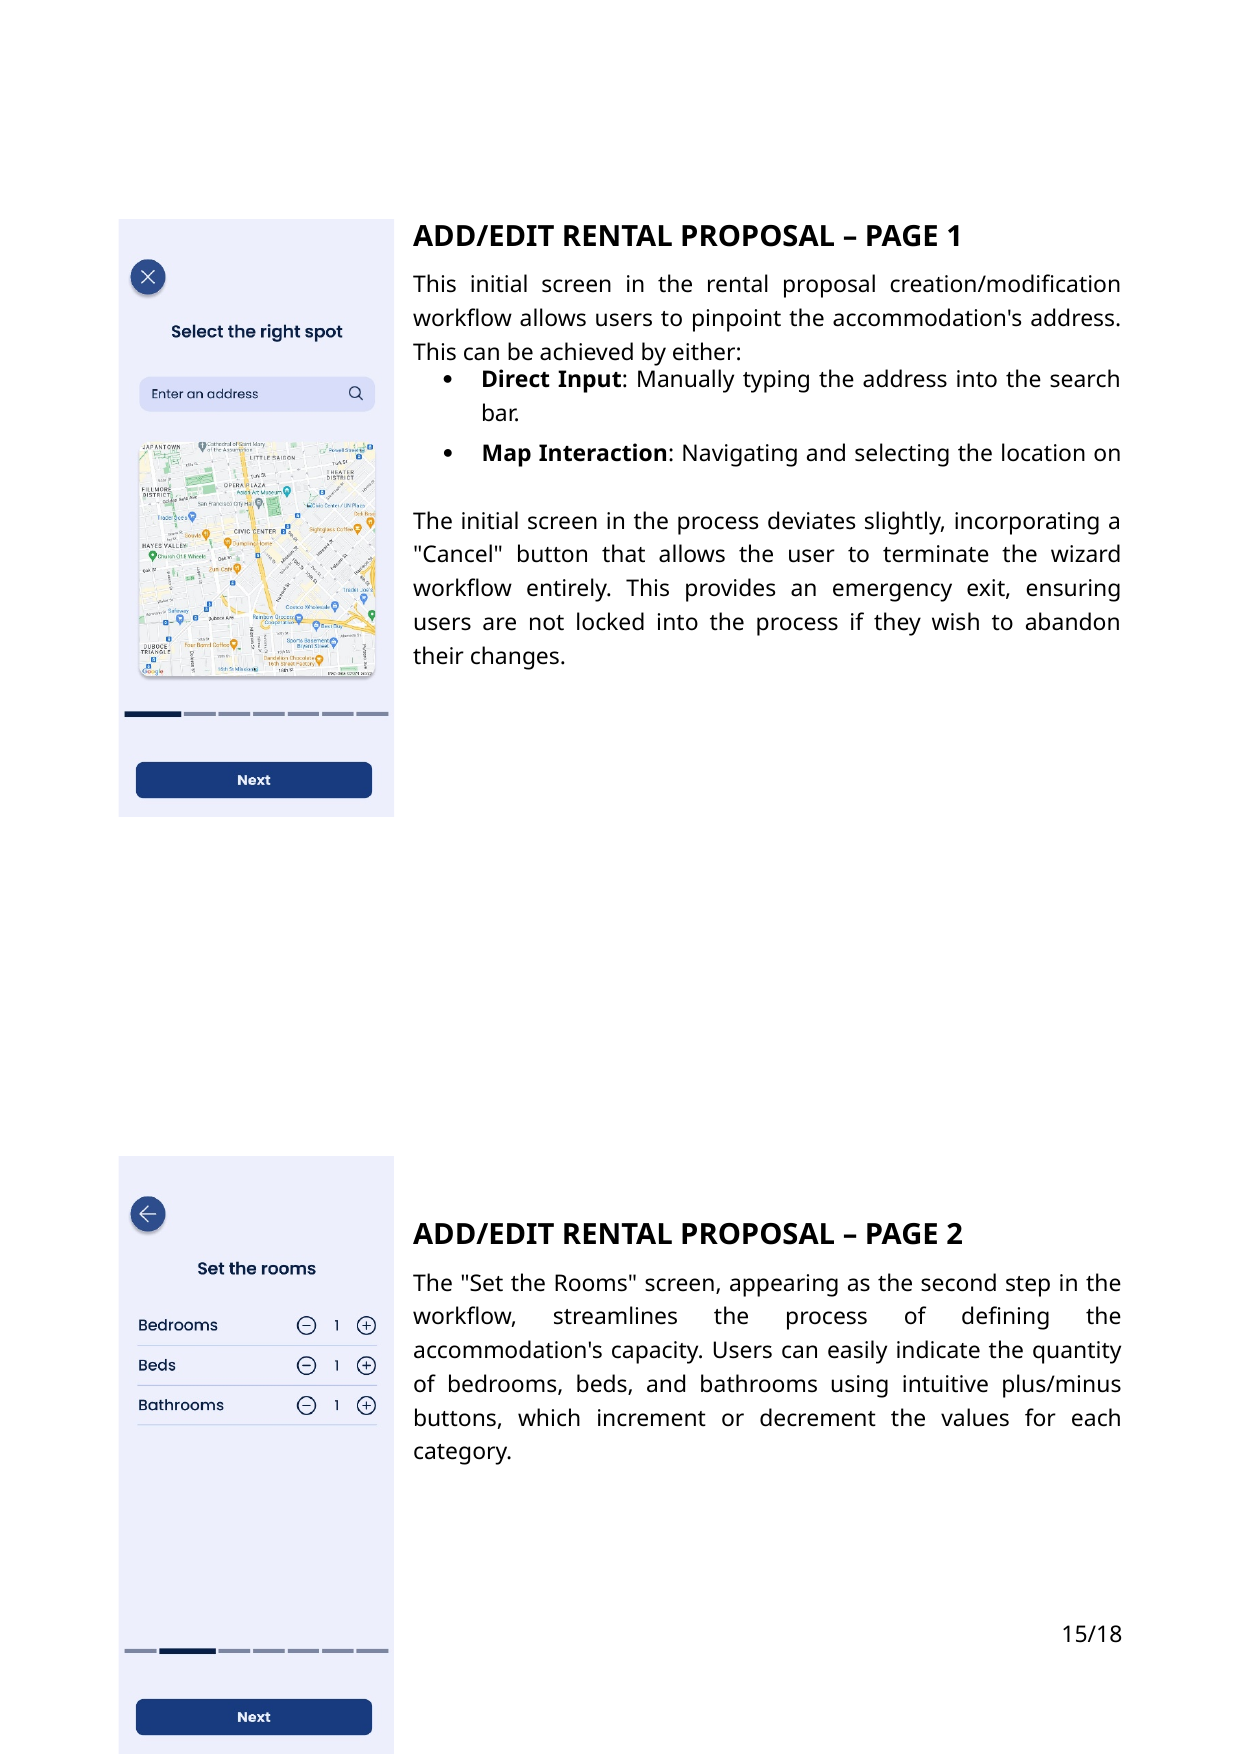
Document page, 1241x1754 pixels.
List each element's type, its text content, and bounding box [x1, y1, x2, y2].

text ADD/EDIT RENTAL PROPOSAL – PAGE 2 [394, 1213, 1122, 1253]
picture [118, 1156, 394, 1754]
list This initial screen in the rental proposal creation/modification workflow allows users to pinpoint the accommodation's address. This can be achieved by either: [395, 268, 1122, 367]
text The initial screen in the process deviates slightly, incorporating a "Cancel" button that allows the user to terminate the wizard workflow entirely. This provides an emergency exit, ensuring users are not locked into the process if they wish to abandon their changes. [395, 504, 1122, 671]
picture [118, 219, 395, 817]
text The "Set the Rooms" screen, appearing as the second step in the workflow, streamlines the process of defining the accommodation's capacity. Users can easily indicate the quantity of bedrooms, beds, and bathrooms using intuitive plus/minus buttons, which increment or decrement the values for each category. [394, 1267, 1122, 1467]
text ADD/EDIT RENTAL PROPOSAL – PAGE 1 [118, 215, 1122, 255]
